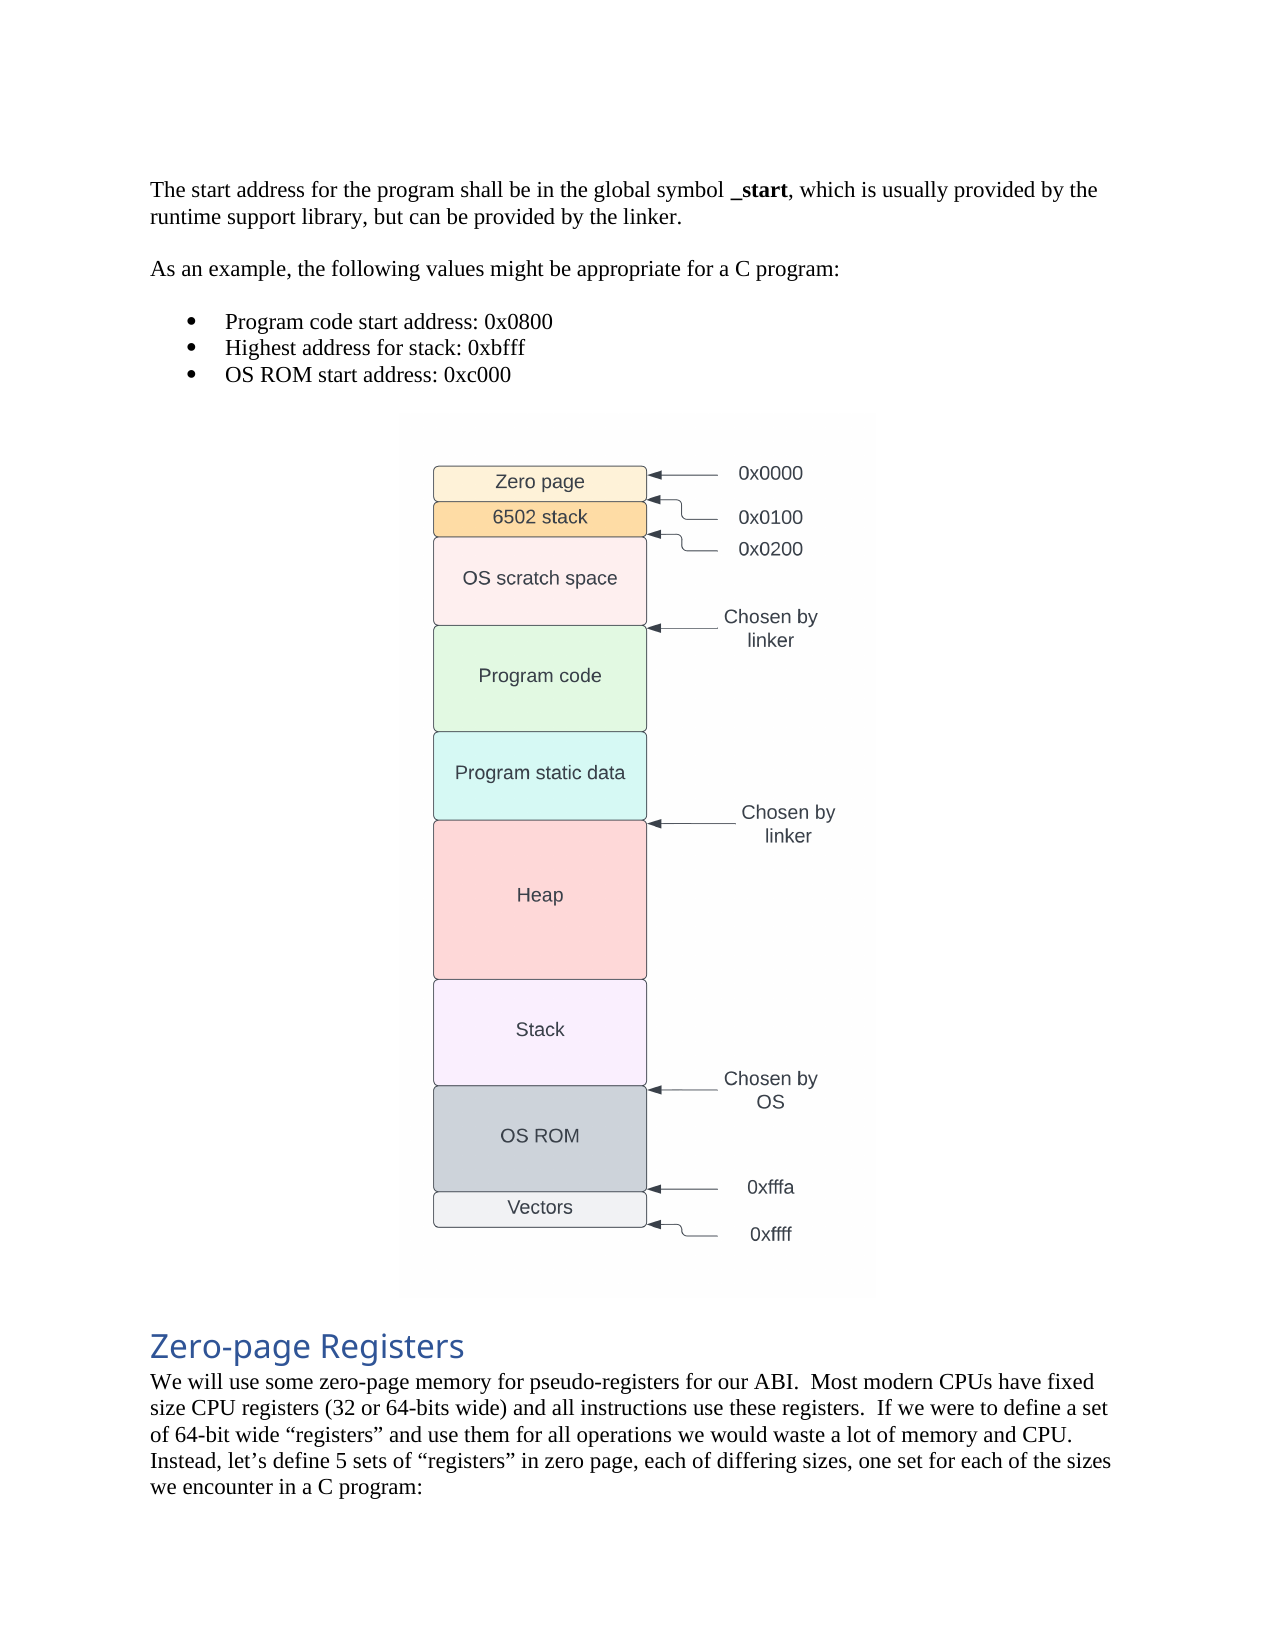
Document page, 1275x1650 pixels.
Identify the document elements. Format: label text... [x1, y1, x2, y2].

subtitle Zero-page Registers [150, 1323, 1125, 1368]
text As an example, the following values might be appropriate for a C program: [150, 255, 1125, 282]
list Program code start address: 0x0800 [187, 308, 1125, 334]
list Highest address for stack: 0xbfff [187, 334, 1125, 361]
picture [398, 413, 877, 1298]
list OS ROM start address: 0xc000 [187, 361, 1125, 387]
text The start address for the program shall be in the global symbol _start, which is usually provided by the runtime support library, but can be provided by the linker. [150, 176, 1125, 229]
text We will use some zero-page memory for pseudo-registers for our ABI. Most modern CPUs have fixed size CPU registers (32 or 64-bits wide) and all instructions use these registers. If we were to define a set of 64-bit wide “registers” and use them for all operations we would waste a lot of memory and CPU. Instead, let’s define 5 sets of “registers” in zero page, each of differing sizes, one set for each of the sizes we encounter in a C program: [150, 1368, 1125, 1500]
